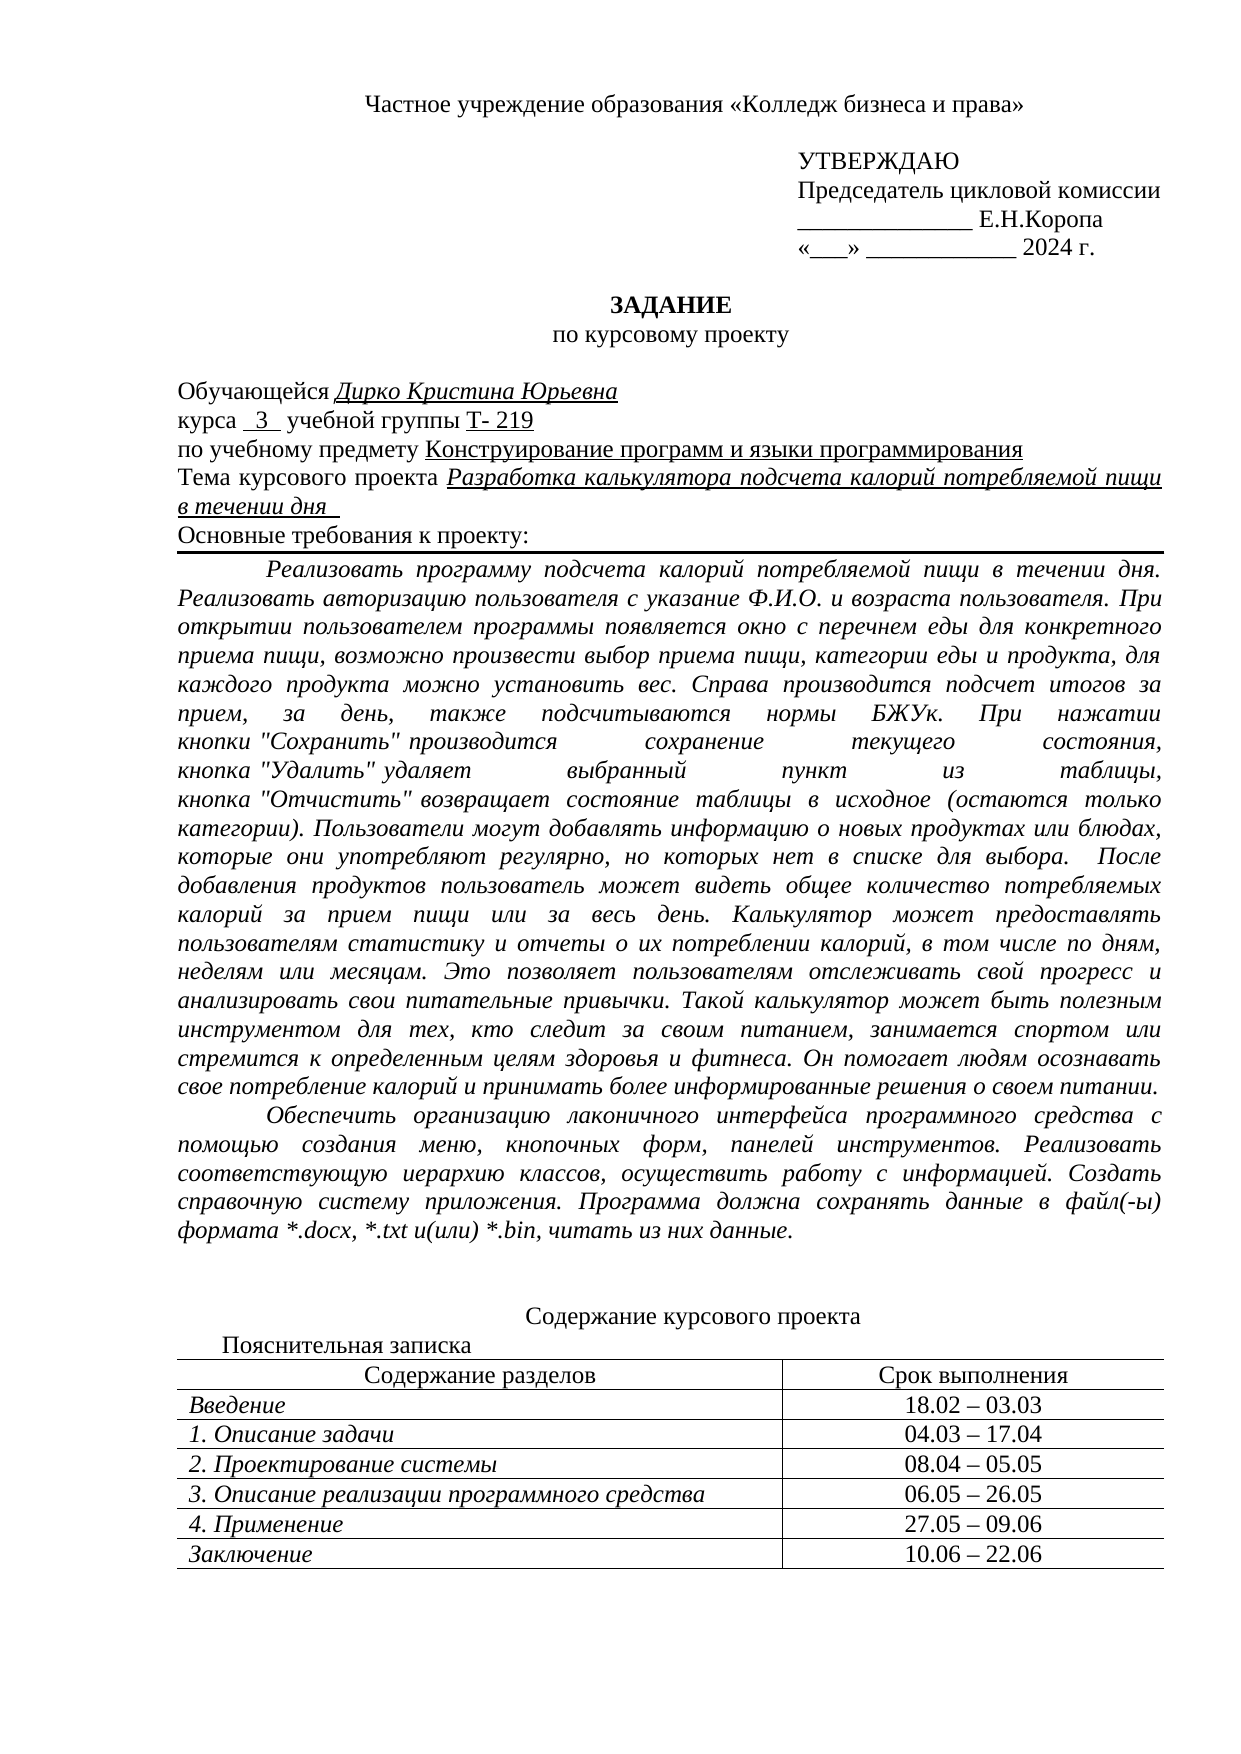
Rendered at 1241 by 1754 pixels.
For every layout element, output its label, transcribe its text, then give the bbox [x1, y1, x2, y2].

text Содержание курсового проекта [177, 1301, 1164, 1330]
table_cell 04.03 – 17.04 [783, 1420, 1163, 1448]
table_cell 27.05 – 09.06 [783, 1509, 1163, 1538]
table_cell Введение [177, 1390, 782, 1418]
text Обучающейся Дирко Кристина Юрьевна [177, 376, 1164, 405]
table_cell 18.02 – 03.03 [783, 1390, 1163, 1418]
text Реализовать программу подсчета калорий потребляемой пищи в течении дня. Реализовать авторизацию пользователя с указание Ф.И.О. и возраста пользователя. При открытии пользователем программы появляется окно с перечнем еды для конкретного приема пищи, возможно произвести выбор приема пищи, категории еды и продукта, для каждого продукта можно установить вес. Справа производится подсчет итогов за прием, за день, также подсчитываются нормы БЖУк. При нажатии кнопки "Сохранить" производится сохранение текущего состояния, кнопка "Удалить" удаляет выбранный пункт из таблицы, кнопка "Отчистить" возвращает состояние таблицы в исходное (остаются только категории). Пользователи могут добавлять информацию о новых продуктах или блюдах, которые они употребляют регулярно, но которых нет в списке для выбора. После добавления продуктов пользователь может видеть общее количество потребляемых калорий за прием пищи или за весь день. Калькулятор может предоставлять пользователям статистику и отчеты о их потреблении калорий, в том числе по дням, неделям или месяцам. Это позволяет пользователям отслеживать свой прогресс и анализировать свои питательные привычки. Такой калькулятор может быть полезным инструментом для тех, кто следит за своим питанием, занимается спортом или стремится к определенным целям здоровья и фитнеса. Он помогает людям осознавать свое потребление калорий и принимать более информированные решения о своем питании. [177, 554, 1164, 1100]
table_cell 2. Проектирование системы [177, 1449, 782, 1478]
text ЗАДАНИЕ [177, 290, 1164, 319]
text по курсовому проекту [177, 319, 1164, 347]
table_cell 06.05 – 26.05 [783, 1479, 1163, 1508]
title Председатель цикловой комиссии [177, 175, 1164, 204]
text Обеспечить организацию лаконичного интерфейса программного средства с помощью создания меню, кнопочных форм, панелей инструментов. Реализовать соответствующую иерархию классов, осуществить работу с информацией. Создать справочную систему приложения. Программа должна сохранять данные в файл(-ы) формата *.docx, *.txt и(или) *.bin, читать из них данные. [177, 1100, 1164, 1244]
text Частное учреждение образования «Колледж бизнеса и права» [177, 89, 1164, 117]
text по учебному предмету Конструирование программ и языки программирования [177, 434, 1164, 462]
table_cell 3. Описание реализации программного средства [177, 1479, 782, 1508]
table_cell 08.04 – 05.05 [783, 1449, 1163, 1478]
table_cell 4. Применение [177, 1509, 782, 1538]
table_header Содержание разделов [177, 1360, 782, 1389]
table_cell Заключение [177, 1539, 782, 1567]
table_cell 10.06 – 22.06 [783, 1539, 1163, 1567]
text Основные требования к проекту: [177, 520, 1164, 551]
table_cell 1. Описание задачи [177, 1420, 782, 1448]
table_header Срок выполнения [783, 1360, 1163, 1389]
text курса 3 учебной группы Т- 219 [177, 405, 1164, 434]
text Тема курсового проекта Разработка калькулятора подсчета калорий потребляемой пищи в течении дня [177, 462, 1164, 520]
title УТВЕРЖДАЮ [177, 146, 1164, 175]
text Пояснительная записка [177, 1330, 1164, 1359]
title ______________ Е.Н.Коропа [177, 204, 1164, 232]
title «___» ____________ 2024 г. [177, 232, 1164, 261]
